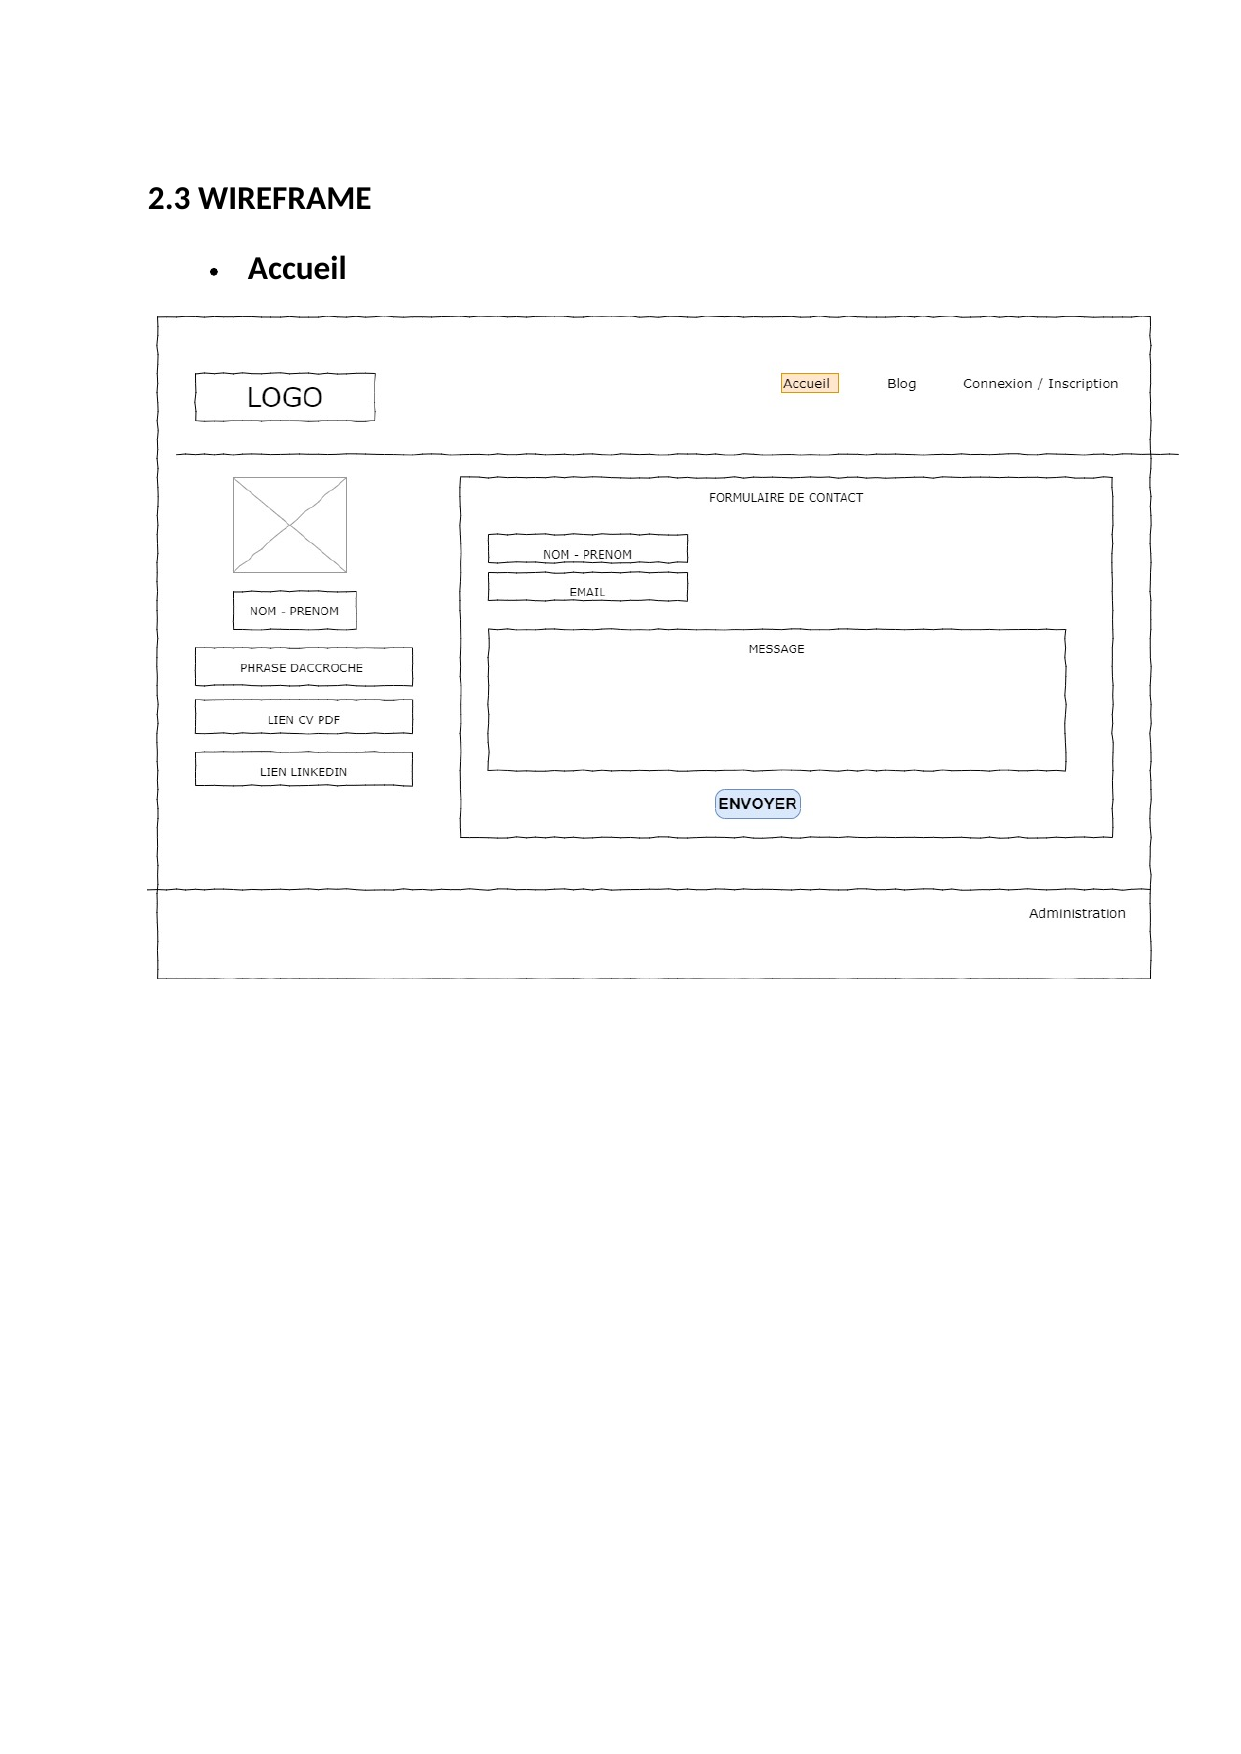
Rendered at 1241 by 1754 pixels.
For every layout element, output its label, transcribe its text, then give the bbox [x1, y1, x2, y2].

text 2.3 WIREFRAME [148, 177, 1068, 217]
list Accueil [210, 247, 1068, 287]
picture [147, 316, 1179, 979]
